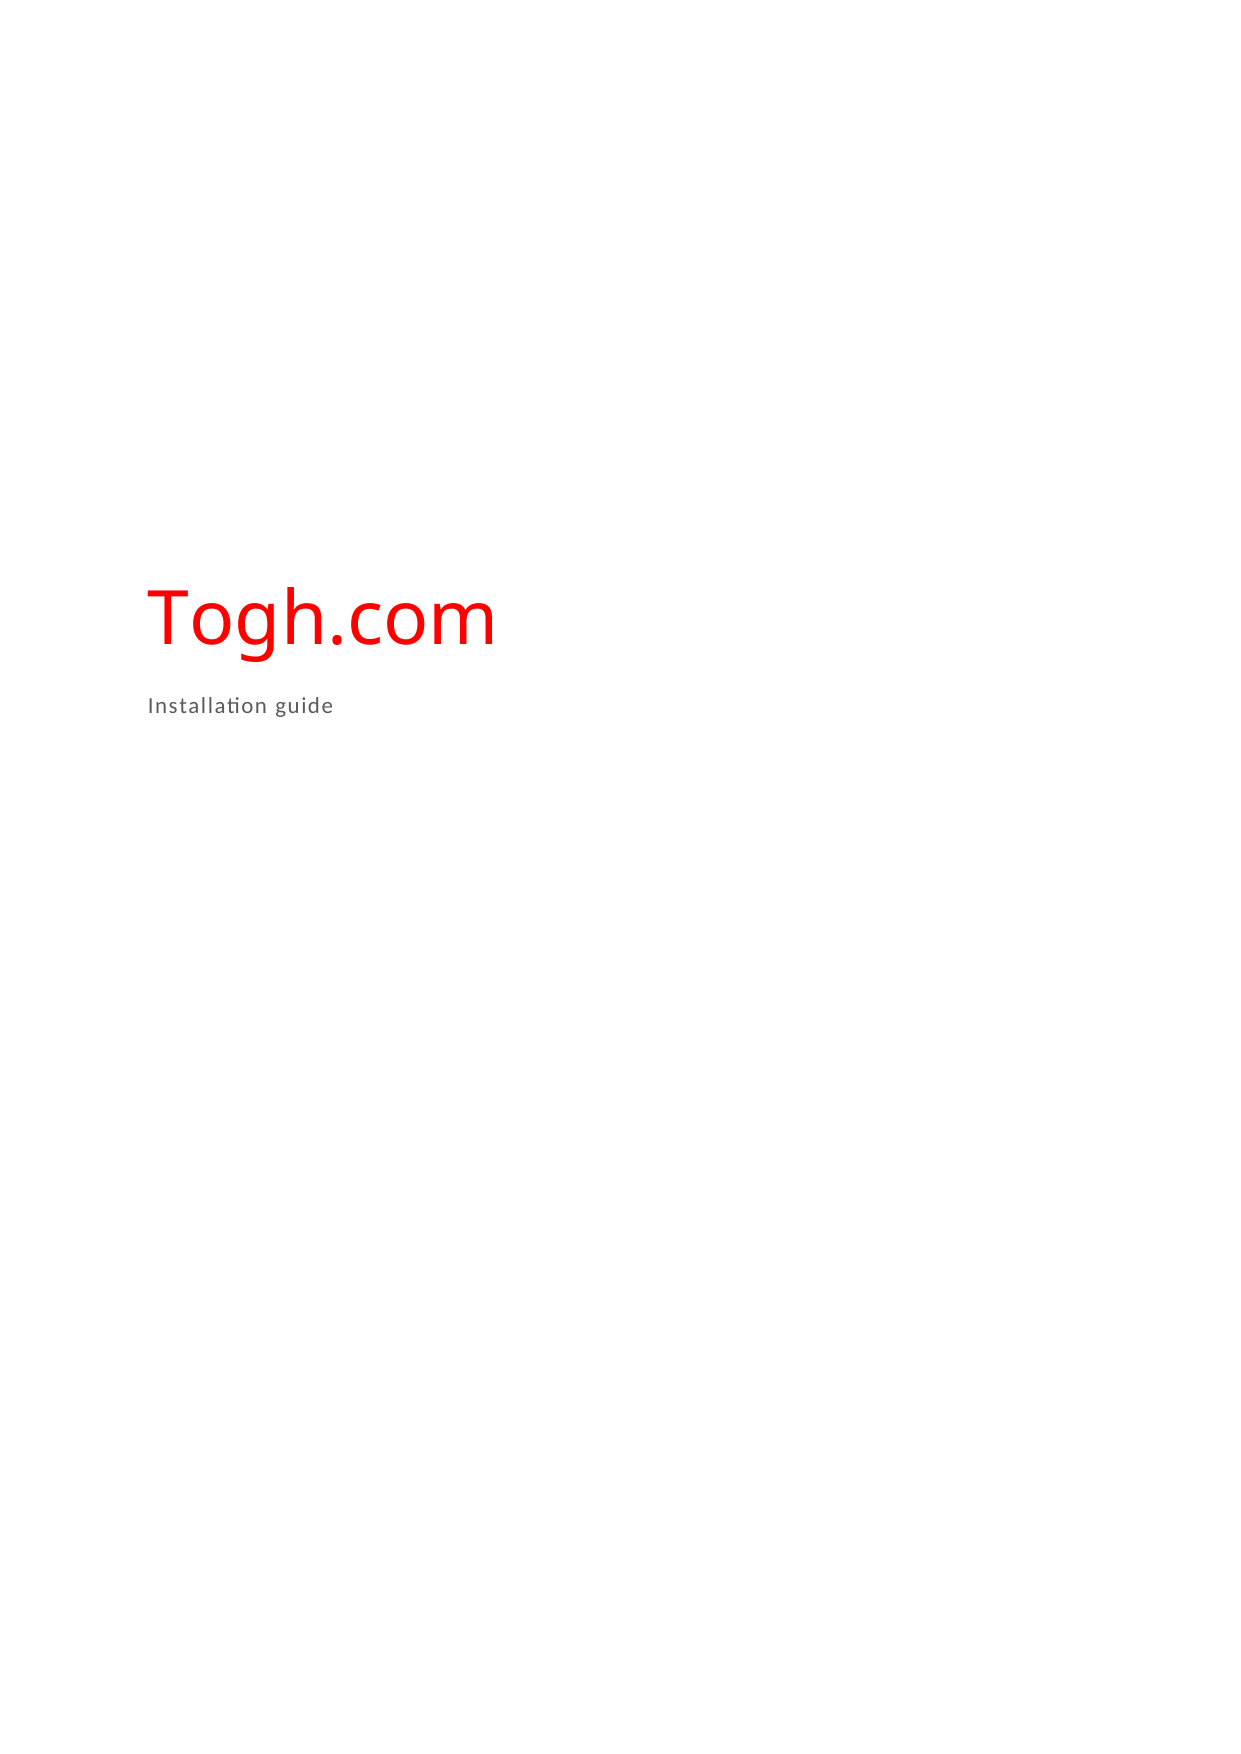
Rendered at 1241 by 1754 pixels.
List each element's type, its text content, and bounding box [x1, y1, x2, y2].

subtitle Installation guide [148, 691, 1093, 719]
text Togh.com [148, 564, 1093, 666]
